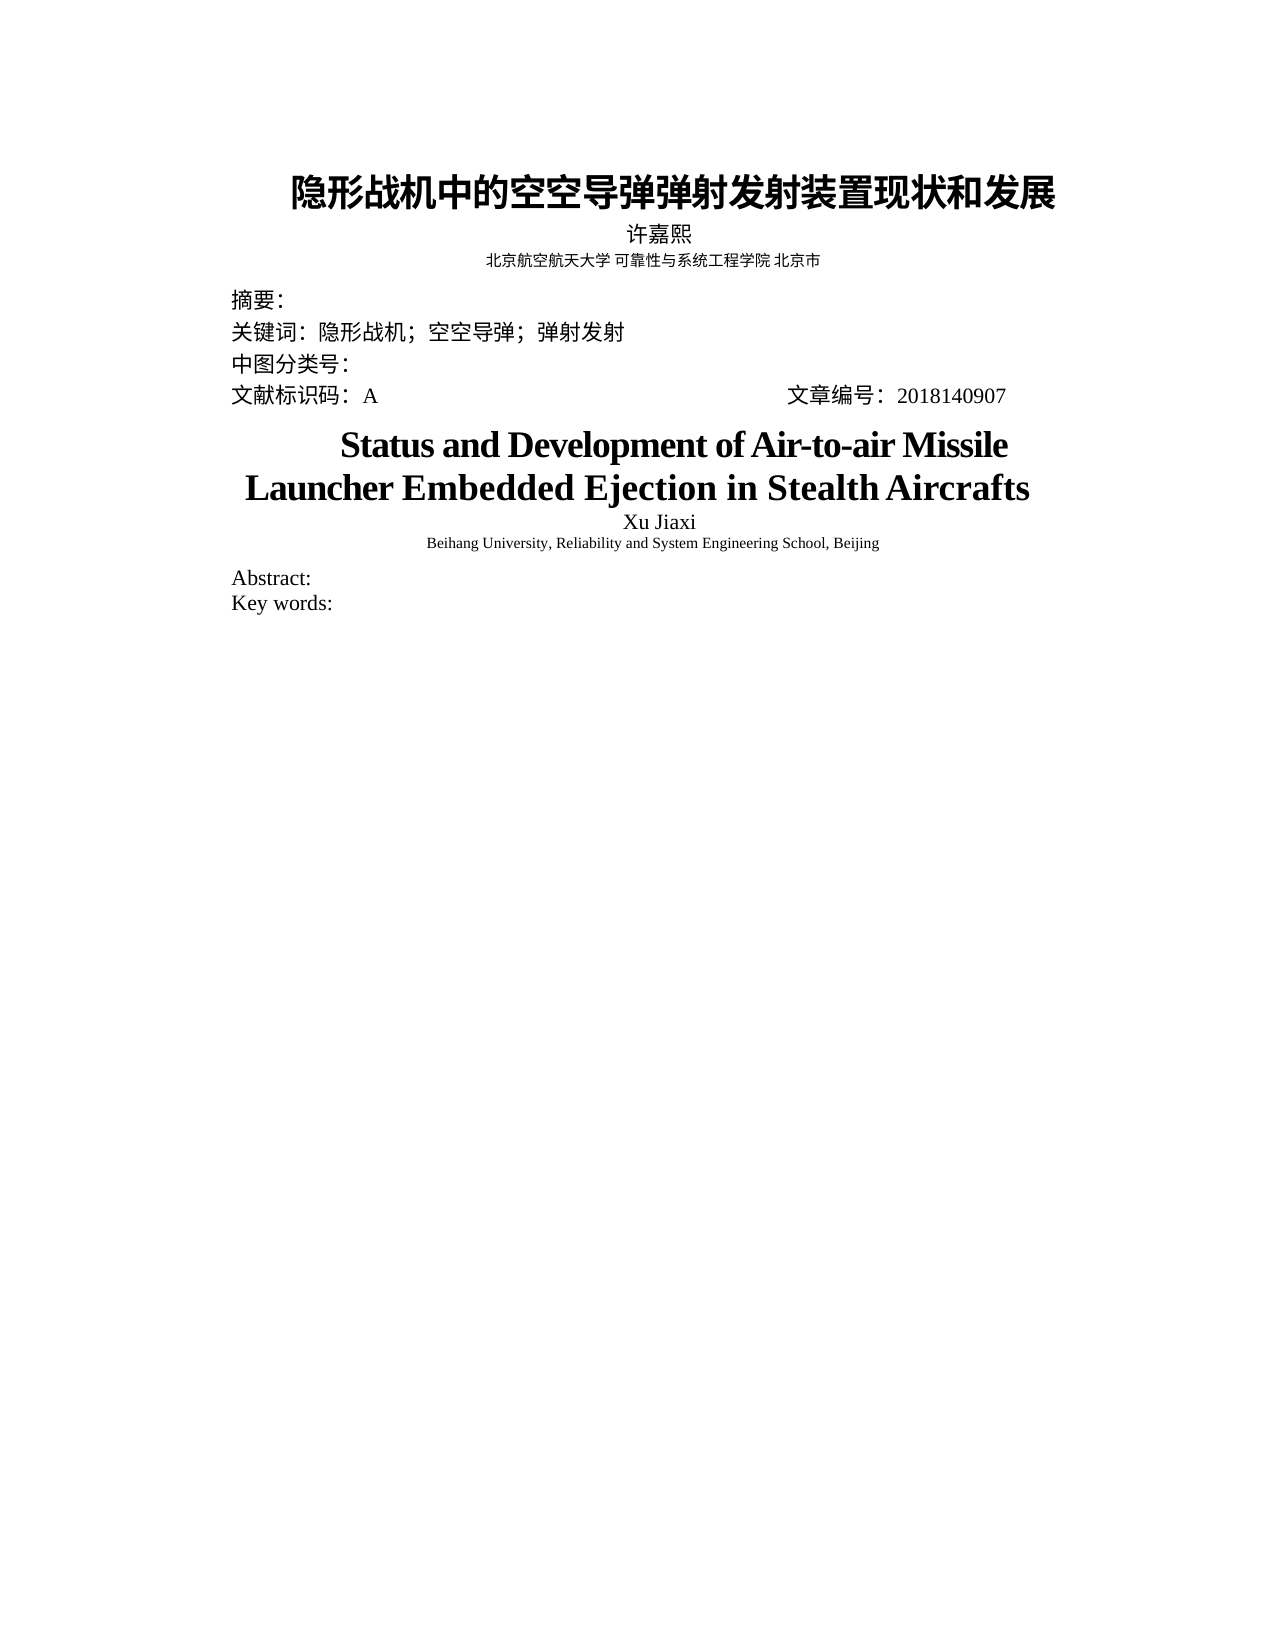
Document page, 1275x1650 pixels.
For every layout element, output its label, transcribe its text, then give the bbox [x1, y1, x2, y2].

text 许嘉熙 [187, 217, 1087, 248]
text Abstract: [187, 564, 1087, 590]
text 中图分类号： [187, 347, 1087, 378]
text Xu Jiaxi [187, 509, 1087, 534]
text 关键词：隐形战机；空空导弹；弹射发射 [187, 315, 1087, 347]
title Status and Development of Air-to-air Missile Launcher Embedded Ejection in Stealth Aircrafts [209, 423, 1066, 509]
title 隐形战机中的空空导弹弹射发射装置现状和发展 [209, 162, 1066, 217]
text Key words: [187, 590, 1087, 615]
text 文献标识码：A 文章编号：2018140907 [187, 378, 1087, 410]
text 摘要： [187, 283, 1087, 315]
text 北京航空航天大学 可靠性与系统工程学院 北京市 [187, 248, 1087, 271]
text Beihang University, Reliability and System Engineering School, Beijing [187, 534, 1087, 552]
